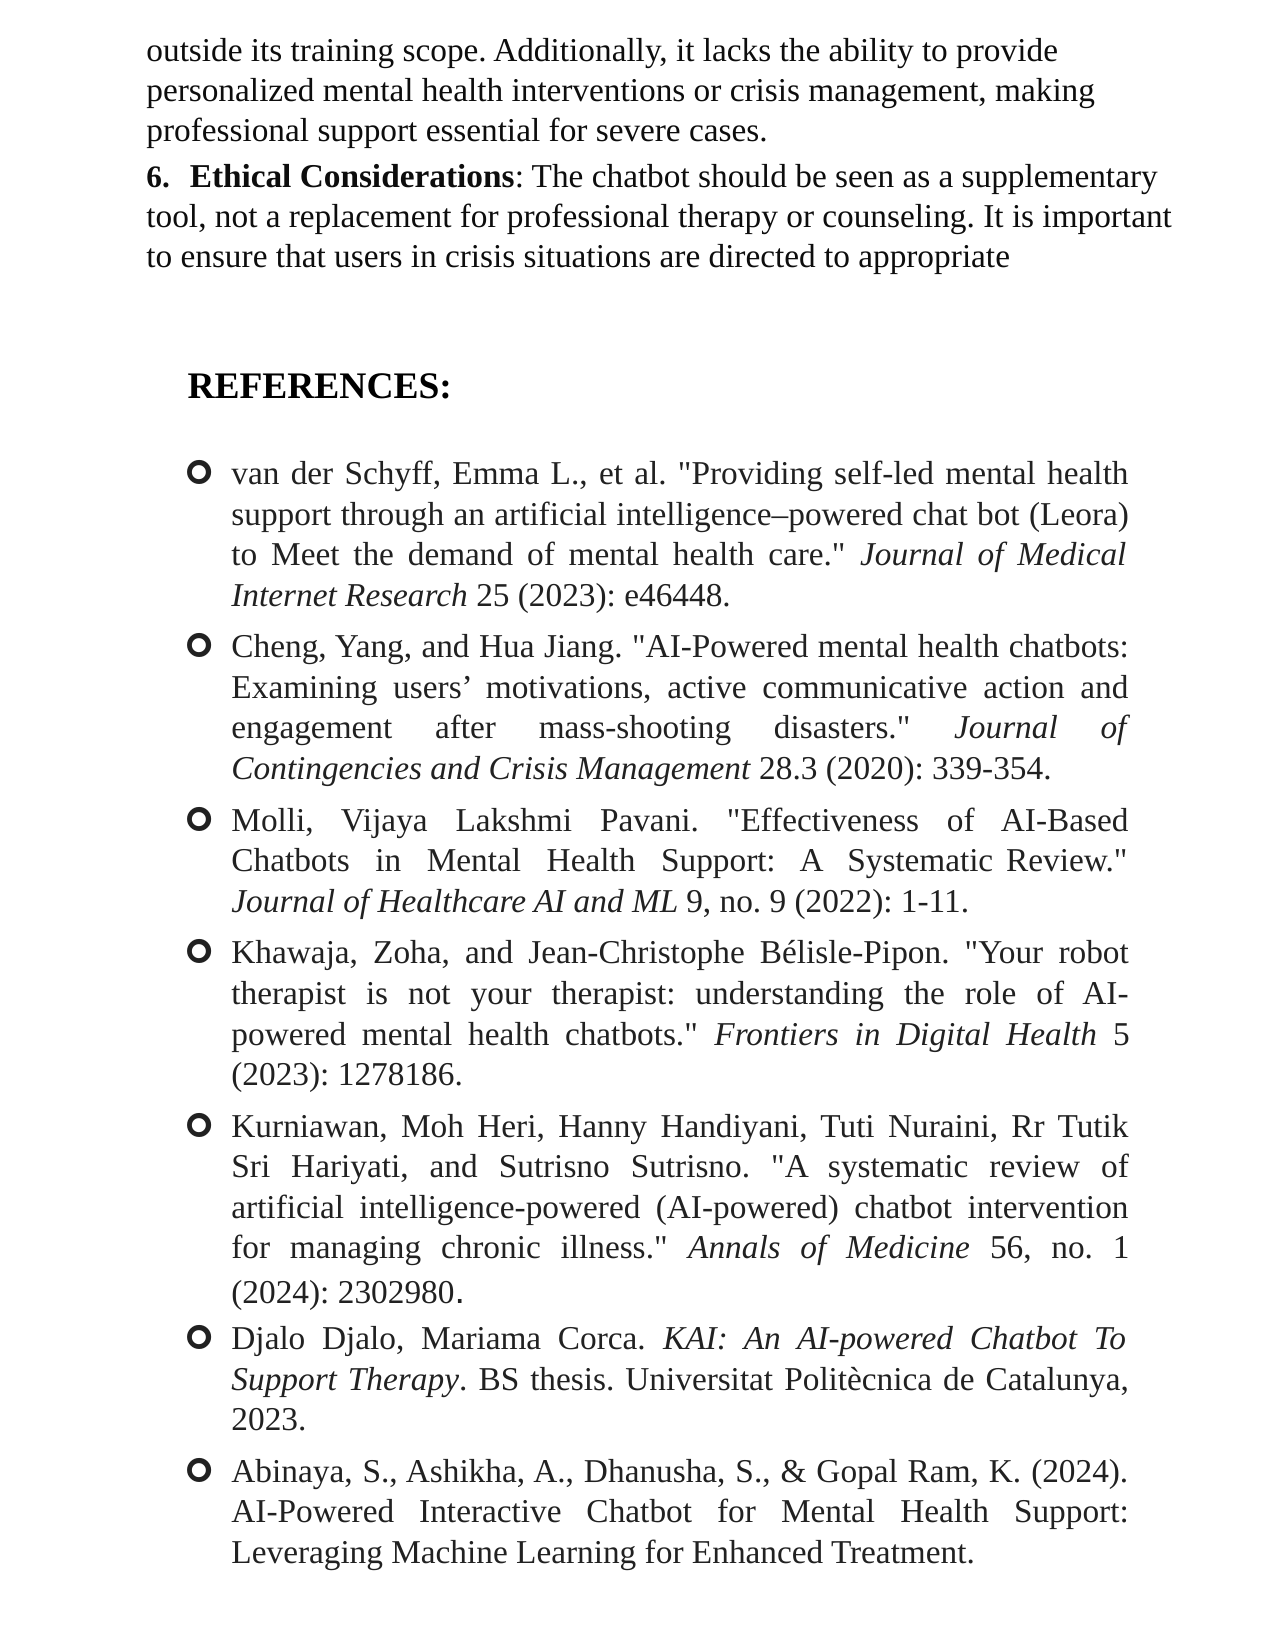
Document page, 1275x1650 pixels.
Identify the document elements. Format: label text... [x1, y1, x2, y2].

text REFERENCES: [187, 364, 1221, 407]
list Cheng, Yang, and Hua Jiang. "AI‐Powered mental health chatbots: Examining users’ motivations, active communicative action and engagement after mass‐shooting disasters." Journal of Contingencies and Crisis Management 28.3 (2020): 339-354. [184, 627, 1129, 787]
list Abinaya, S., Ashikha, A., Dhanusha, S., & Gopal Ram, K. (2024). AI-Powered Interactive Chatbot for Mental Health Support: Leveraging Machine Learning for Enhanced Treatment. [184, 1451, 1129, 1571]
list Molli, Vijaya Lakshmi Pavani. "Effectiveness of AI-Based Chatbots in Mental Health Support: A Systematic Review." Journal of Healthcare AI and ML 9, no. 9 (2022): 1-11. [184, 800, 1129, 919]
list van der Schyff, Emma L., et al. "Providing self-led mental health support through an artificial intelligence–powered chat bot (Leora) to Meet the demand of mental health care." Journal of Medical Internet Research 25 (2023): e46448. [184, 453, 1129, 613]
list Khawaja, Zoha, and Jean-Christophe Bélisle-Pipon. "Your robot therapist is not your therapist: understanding the role of AI- powered mental health chatbots." Frontiers in Digital Health 5 (2023): 1278186. [184, 933, 1129, 1093]
list Kurniawan, Moh Heri, Hanny Handiyani, Tuti Nuraini, Rr Tutik Sri Hariyati, and Sutrisno Sutrisno. "A systematic review of artificial intelligence-powered (AI-powered) chatbot intervention for managing chronic illness." Annals of Medicine 56, no. 1 (2024): 2302980. [184, 1106, 1129, 1312]
list Ethical Considerations: The chatbot should be seen as a supplementary tool, not a replacement for professional therapy or counseling. It is important to ensure that users in crisis situations are directed to appropriate [146, 156, 1197, 275]
list Djalo Djalo, Mariama Corca. KAI: An AI-powered Chatbot To Support Therapy. BS thesis. Universitat Politècnica de Catalunya, 2023. [184, 1318, 1129, 1438]
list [146, 30, 1197, 149]
